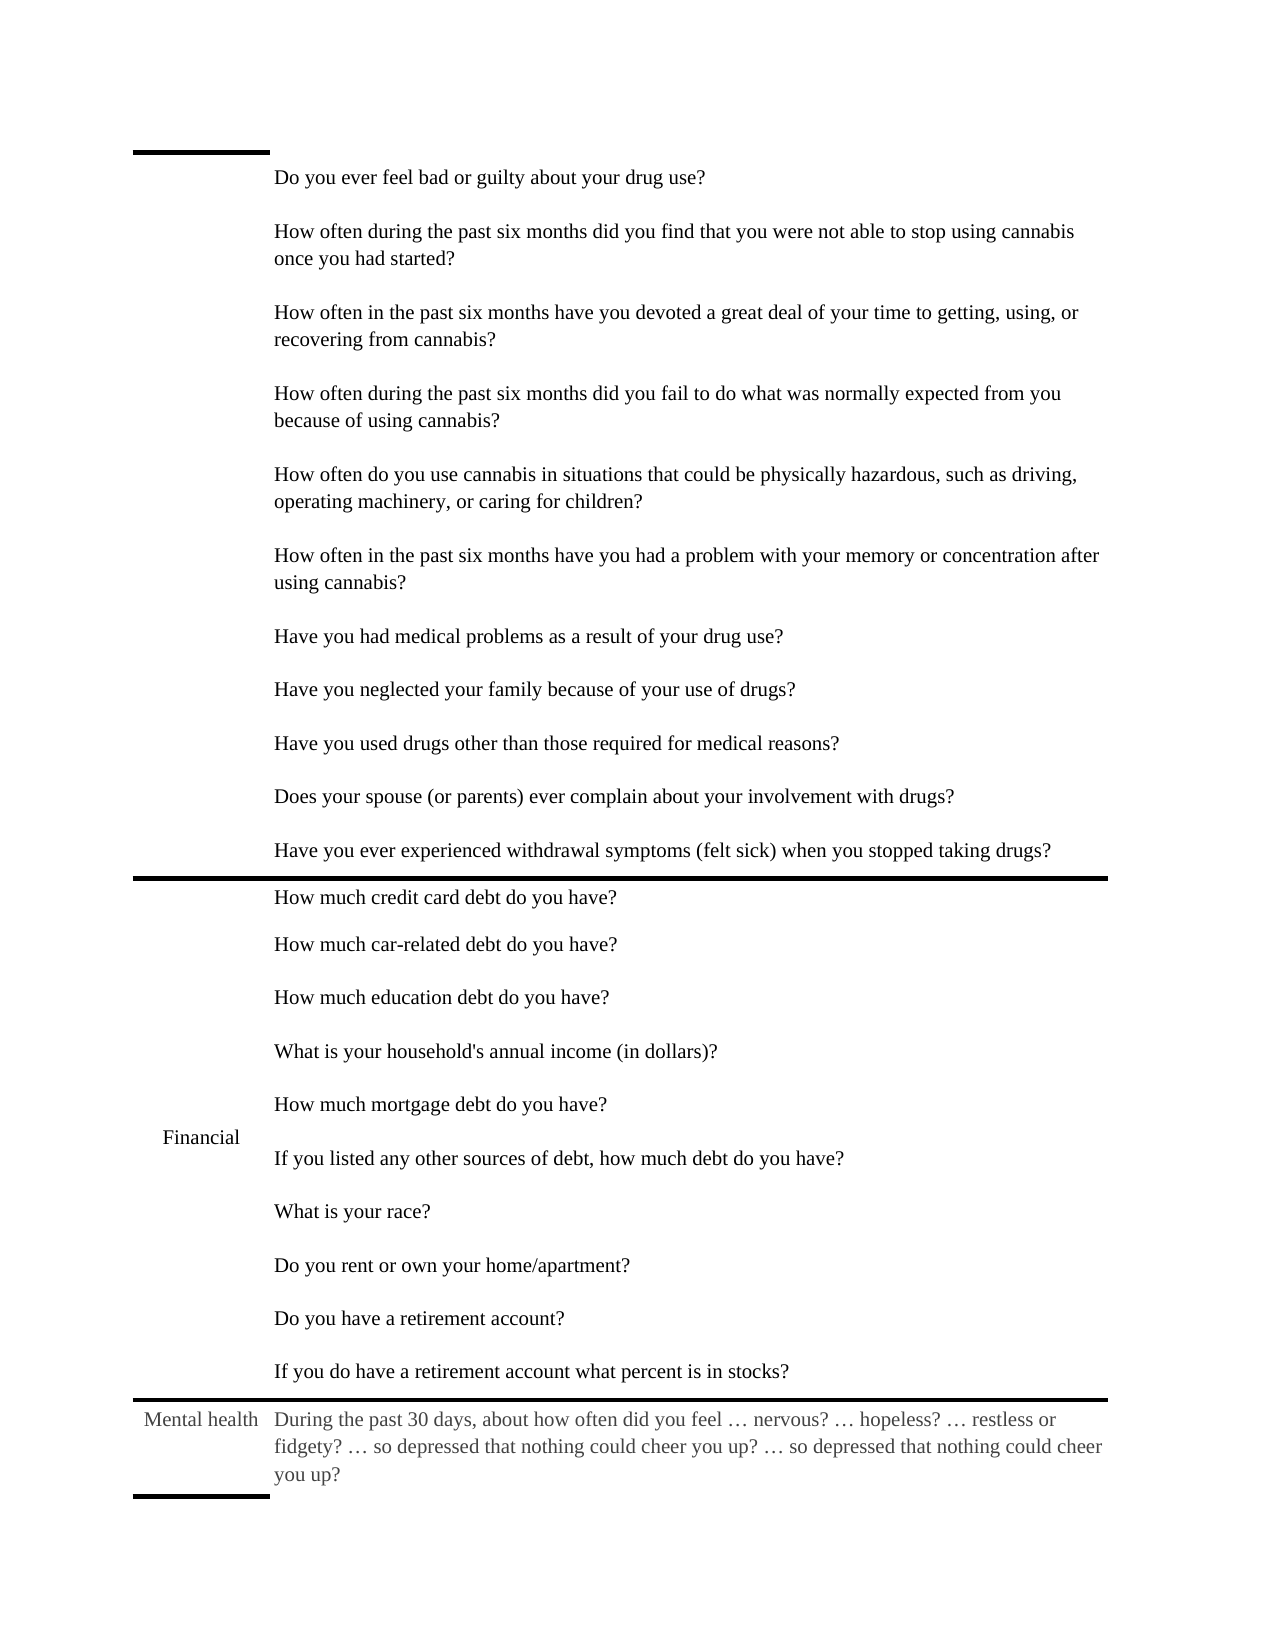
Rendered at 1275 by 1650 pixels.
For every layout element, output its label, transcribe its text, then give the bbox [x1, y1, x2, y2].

table_cell How often do you use cannabis in situations that could be physically hazardous, such as driving, operating machinery, or caring for children? [270, 447, 1107, 528]
table_cell Do you have a retirement account? [270, 1291, 1107, 1344]
table_cell How often in the past six months have you devoted a great deal of your time to getting, using, or recovering from cannabis? [270, 285, 1107, 366]
table_cell Does your spouse (or parents) ever complain about your involvement with drugs? [270, 769, 1107, 822]
table_cell How much credit card debt do you have? [270, 881, 1107, 917]
table_cell Do you rent or own your home/apartment? [270, 1238, 1107, 1291]
table_cell During the past 30 days, about how often did you feel … nervous? … hopeless? … restless or fidgety? … so depressed that nothing could cheer you up? … so depressed that nothing could cheer you up? [270, 1402, 1107, 1494]
table_cell How often in the past six months have you had a problem with your memory or concentration after using cannabis? [270, 528, 1107, 609]
table_cell How much education debt do you have? [270, 970, 1107, 1024]
table_cell If you listed any other sources of debt, how much debt do you have? [270, 1131, 1107, 1184]
table_cell If you do have a retirement account what percent is in stocks? [270, 1344, 1107, 1398]
table_cell Mental health [133, 1402, 270, 1494]
table_cell Have you had medical problems as a result of your drug use? [270, 609, 1107, 662]
table_cell Do you ever feel bad or guilty about your drug use? [270, 150, 1107, 203]
table_cell Have you used drugs other than those required for medical reasons? [270, 716, 1107, 769]
table_cell Have you ever experienced withdrawal symptoms (felt sick) when you stopped taking drugs? [270, 823, 1107, 876]
table_cell How much mortgage debt do you have? [270, 1077, 1107, 1131]
table_cell How often during the past six months did you fail to do what was normally expected from you because of using cannabis? [270, 366, 1107, 447]
table_cell How often during the past six months did you find that you were not able to stop using cannabis once you had started? [270, 204, 1107, 284]
table_cell Have you neglected your family because of your use of drugs? [270, 662, 1107, 716]
table_cell What is your household's annual income (in dollars)? [270, 1024, 1107, 1077]
table_cell How much car-related debt do you have? [270, 917, 1107, 970]
table_cell Financial [133, 881, 270, 1398]
table_cell What is your race? [270, 1184, 1107, 1237]
